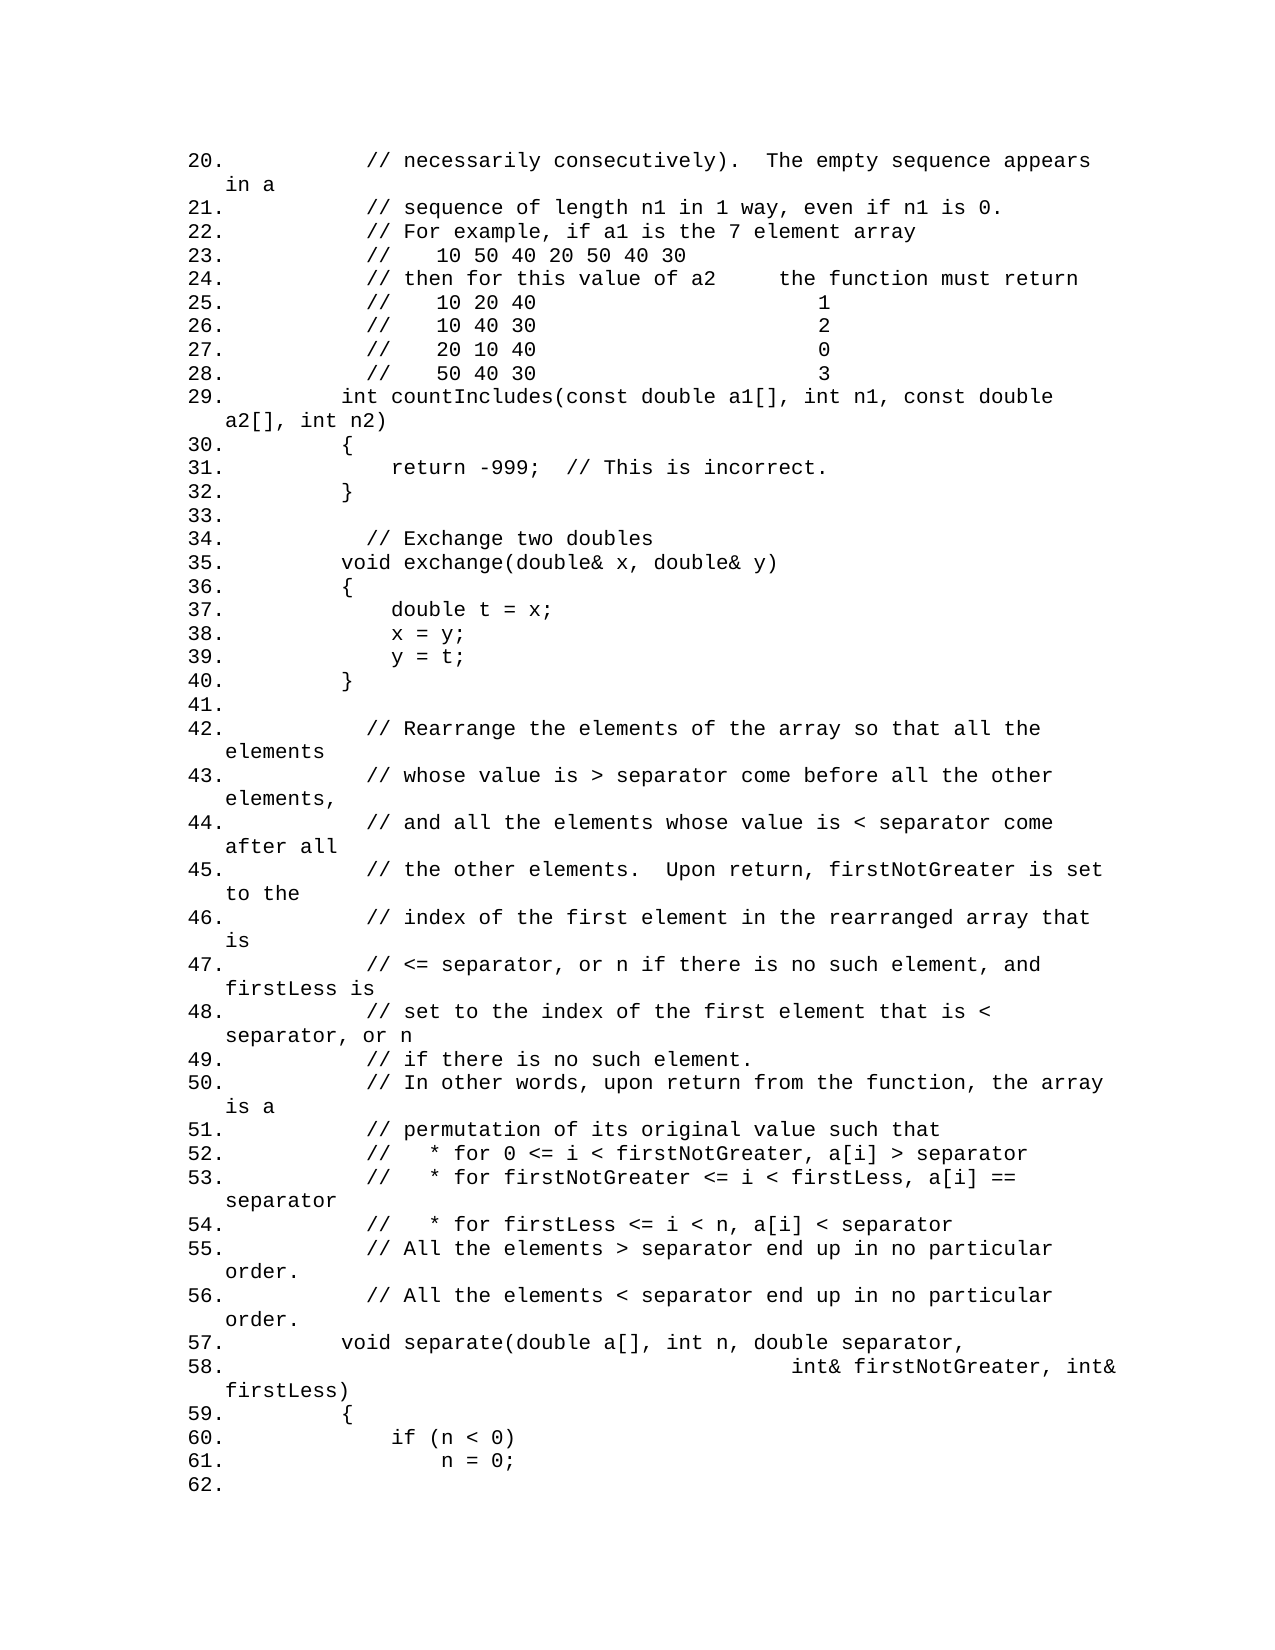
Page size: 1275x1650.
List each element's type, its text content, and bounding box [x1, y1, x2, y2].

list { [187, 576, 1125, 599]
list // * for 0 <= i < firstNotGreater, a[i] > separator [187, 1143, 1125, 1167]
list // * for firstLess <= i < n, a[i] < separator [187, 1214, 1125, 1238]
list // if there is no such element. [187, 1048, 1125, 1072]
list int& firstNotGreater, int& firstLess) [187, 1356, 1125, 1403]
list // 50 40 30 3 [187, 363, 1125, 386]
list // set to the index of the first element that is < separator, or n [187, 1001, 1125, 1048]
list void separate(double a[], int n, double separator, [187, 1332, 1125, 1356]
list double t = x; [187, 599, 1125, 623]
list n = 0; [187, 1451, 1125, 1474]
list // * for firstNotGreater <= i < firstLess, a[i] == separator [187, 1167, 1125, 1214]
list // All the elements < separator end up in no particular order. [187, 1285, 1125, 1332]
list // 20 10 40 0 [187, 339, 1125, 363]
list { [187, 434, 1125, 457]
list // necessarily consecutively). The empty sequence appears in a [187, 150, 1125, 197]
list // All the elements > separator end up in no particular order. [187, 1238, 1125, 1285]
list // then for this value of a2 the function must return [187, 268, 1125, 292]
list // Exchange two doubles [187, 528, 1125, 552]
list // permutation of its original value such that [187, 1119, 1125, 1143]
list void exchange(double& x, double& y) [187, 552, 1125, 576]
list // For example, if a1 is the 7 element array [187, 221, 1125, 244]
list } [187, 670, 1125, 694]
list // index of the first element in the rearranged array that is [187, 907, 1125, 954]
list // <= separator, or n if there is no such element, and firstLess is [187, 954, 1125, 1001]
list } [187, 481, 1125, 505]
list // 10 50 40 20 50 40 30 [187, 244, 1125, 268]
list // 10 20 40 1 [187, 292, 1125, 316]
list y = t; [187, 647, 1125, 670]
list // 10 40 30 2 [187, 316, 1125, 339]
list x = y; [187, 623, 1125, 647]
list // the other elements. Upon return, firstNotGreater is set to the [187, 859, 1125, 907]
list // and all the elements whose value is < separator come after all [187, 812, 1125, 859]
list // sequence of length n1 in 1 way, even if n1 is 0. [187, 197, 1125, 221]
list if (n < 0) [187, 1427, 1125, 1451]
list return -999; // This is incorrect. [187, 457, 1125, 481]
list // Rearrange the elements of the array so that all the elements [187, 717, 1125, 765]
list int countIncludes(const double a1[], int n1, const double a2[], int n2) [187, 386, 1125, 434]
list // whose value is > separator come before all the other elements, [187, 765, 1125, 812]
list { [187, 1403, 1125, 1427]
list // In other words, upon return from the function, the array is a [187, 1072, 1125, 1119]
